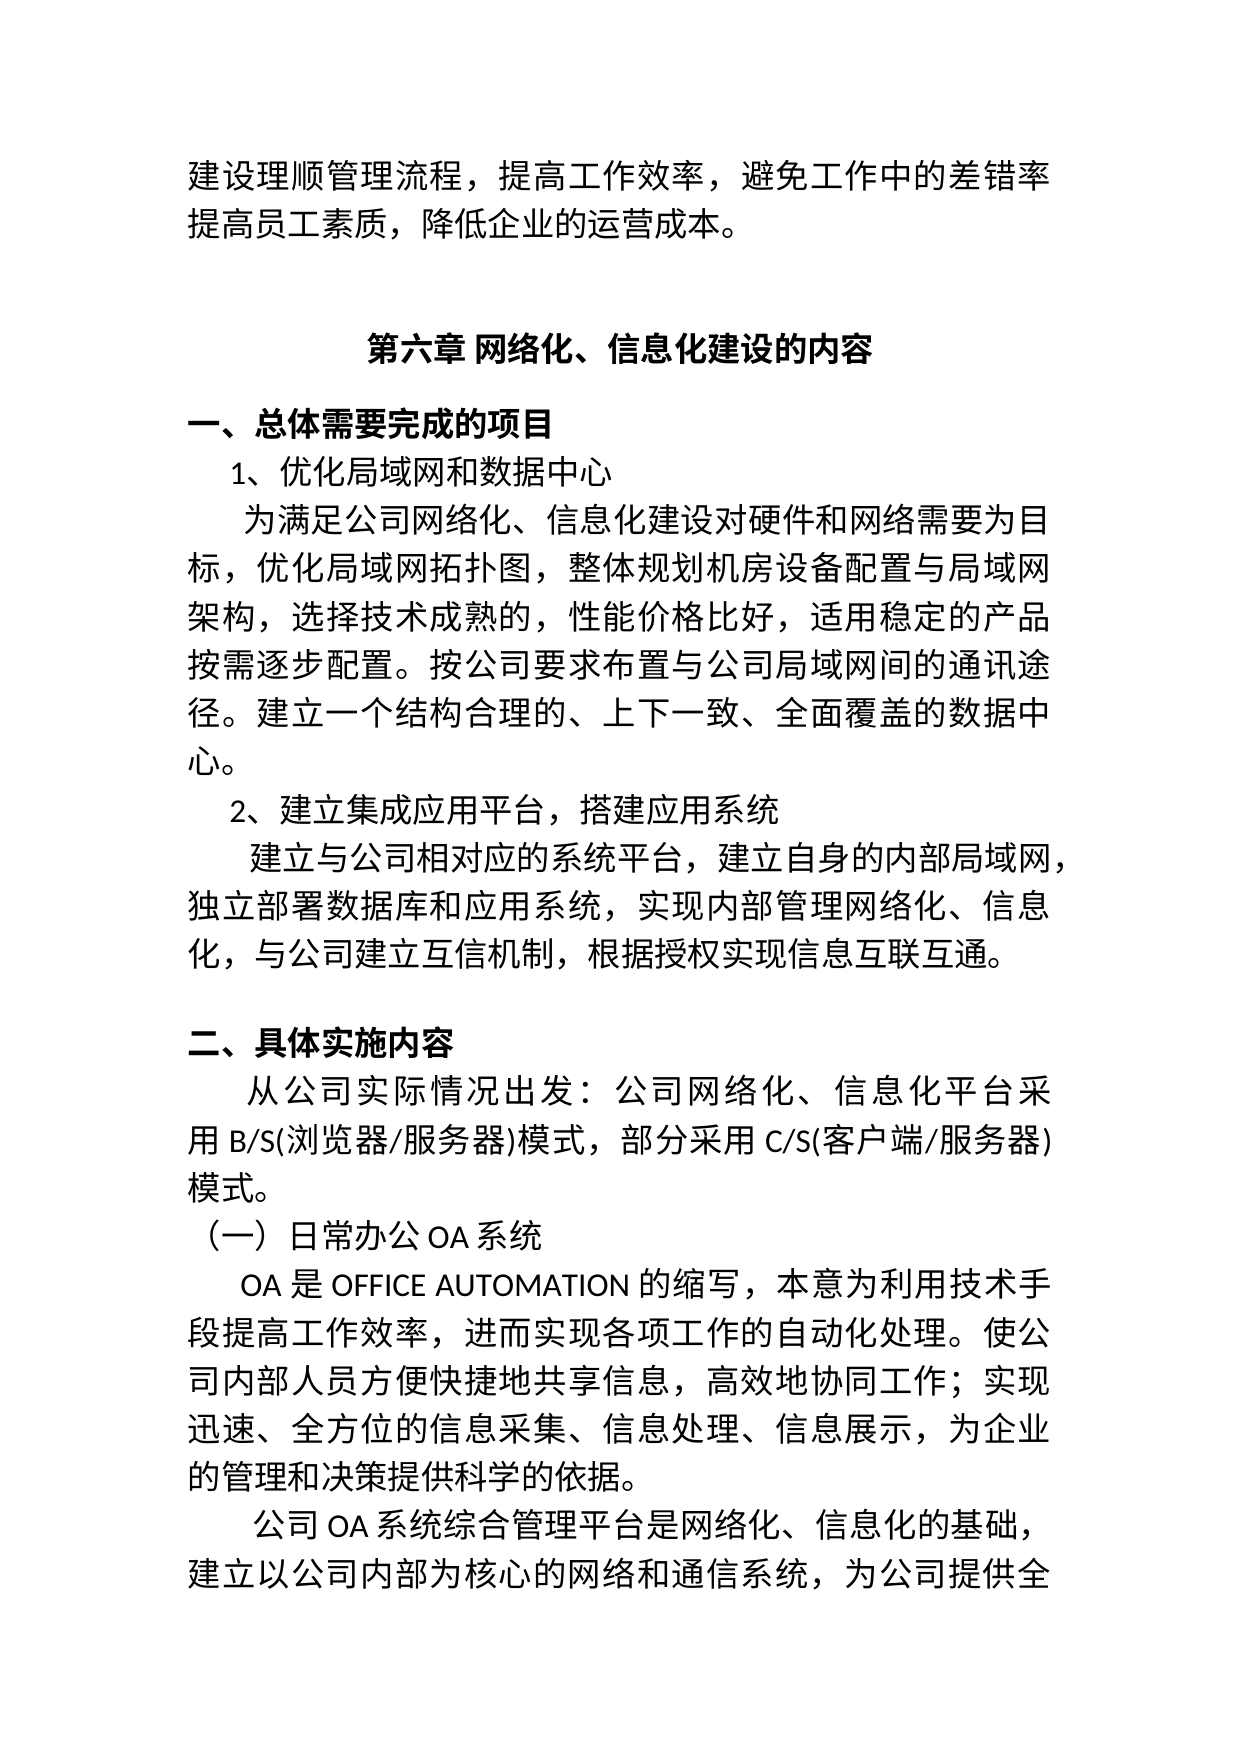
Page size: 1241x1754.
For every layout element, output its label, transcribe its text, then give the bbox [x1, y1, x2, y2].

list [187, 150, 1053, 246]
title 第六章 网络化、信息化建设的内容 [187, 323, 1053, 371]
list 1、优化局域网和数据中心 [187, 446, 1053, 494]
list OA是OFFICE AUTOMATION的缩写，本意为利用技术手段提高工作效率，进而实现各项工作的自动化处理。使公司内部人员方便快捷地共享信息，高效地协同工作；实现迅速、全方位的信息采集、信息处理、信息展示，为企业的管理和决策提供科学的依据。 [187, 1258, 1053, 1499]
list 建立与公司相对应的系统平台，建立自身的内部局域网，独立部署数据库和应用系统，实现内部管理网络化、信息化，与公司建立互信机制，根据授权实现信息互联互通。 [187, 832, 1053, 976]
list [187, 1499, 1053, 1596]
list 二、具体实施内容 [187, 1017, 1053, 1065]
list 2、建立集成应用平台，搭建应用系统 [187, 783, 1053, 832]
list （一）日常办公OA系统 [187, 1210, 1053, 1258]
list 一、总体需要完成的项目 [187, 397, 1053, 446]
list 从公司实际情况出发：公司网络化、信息化平台采用B/S(浏览器/服务器)模式，部分采用C/S(客户端/服务器)模式。 [187, 1065, 1053, 1210]
list 为满足公司网络化、信息化建设对硬件和网络需要为目标，优化局域网拓扑图，整体规划机房设备配置与局域网架构，选择技术成熟的，性能价格比好，适用稳定的产品，按需逐步配置。按公司要求布置与公司局域网间的通讯途径。建立一个结构合理的、上下一致、全面覆盖的数据中心。 [187, 494, 1053, 783]
